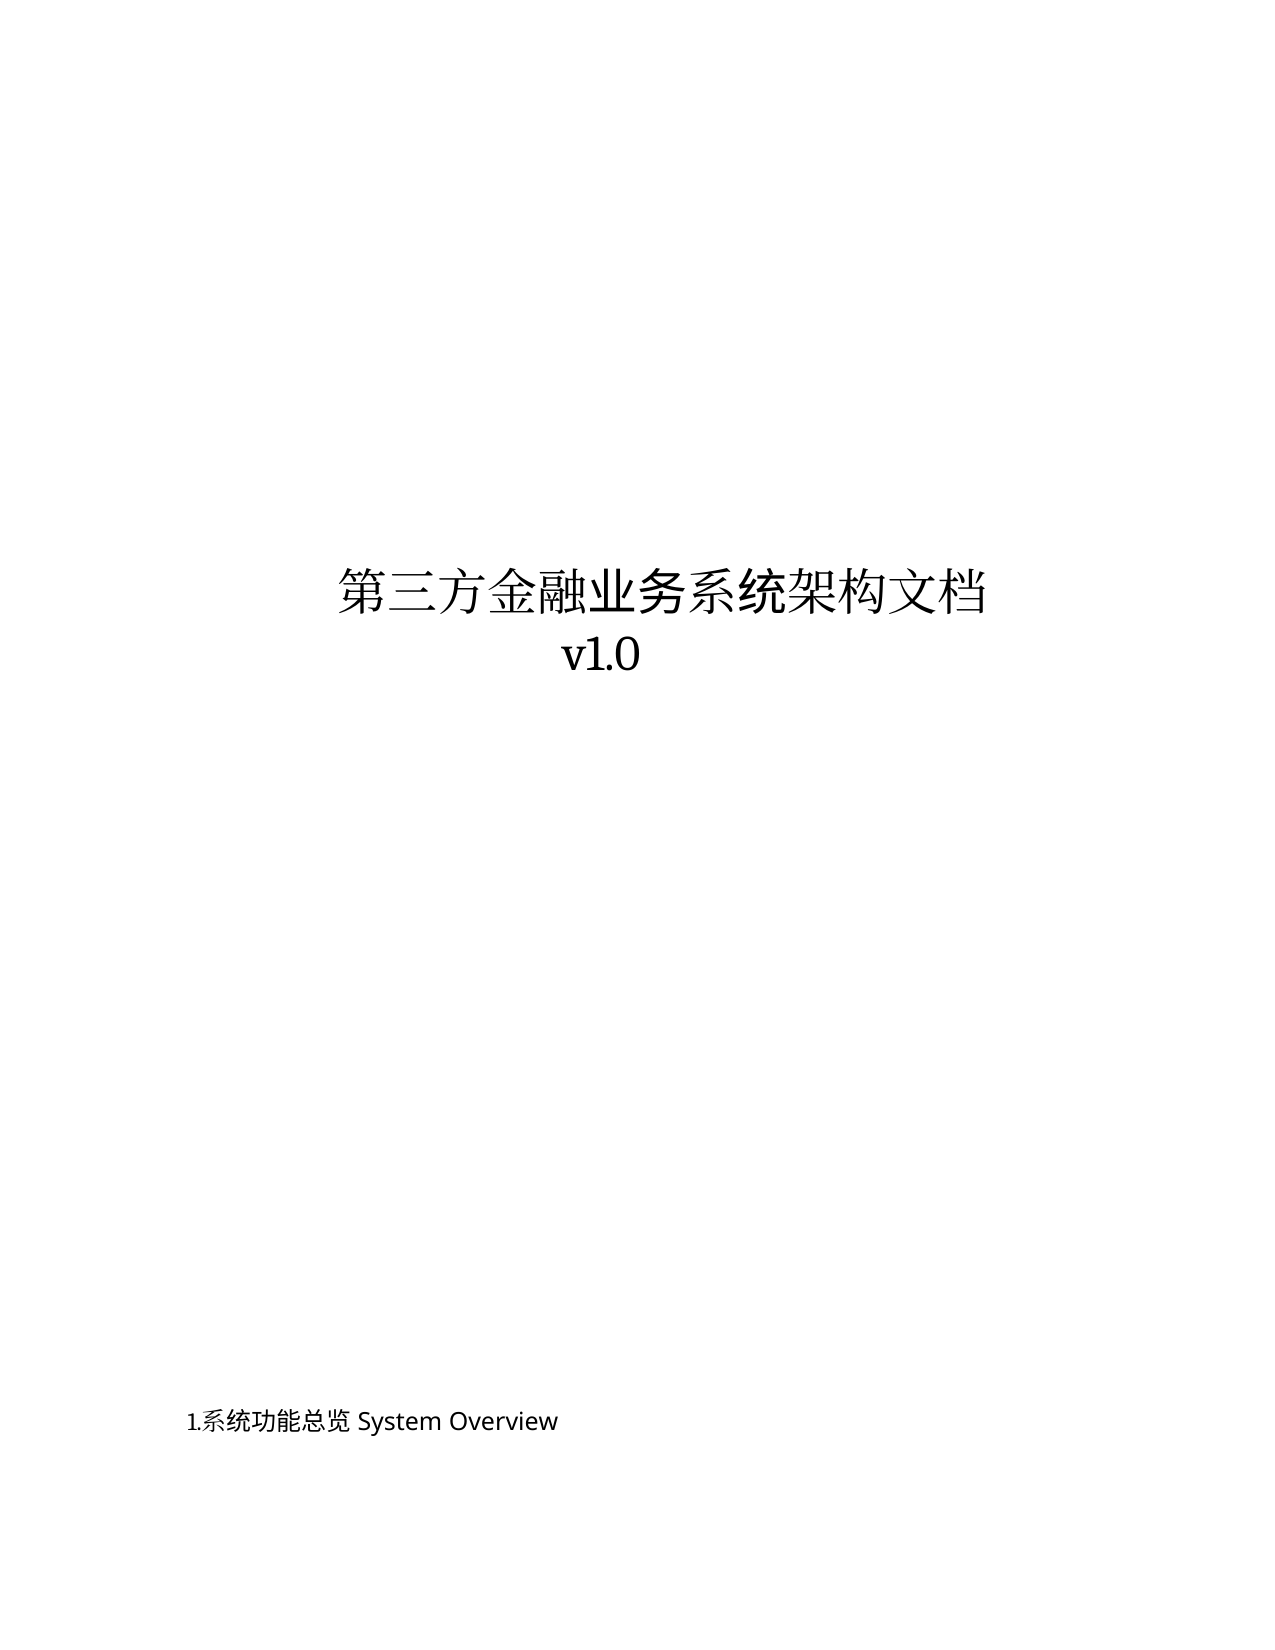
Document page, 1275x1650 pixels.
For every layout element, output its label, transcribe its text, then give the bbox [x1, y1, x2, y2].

text 1.系统功能总览 System Overview [187, 1401, 1087, 1437]
text v1.0 [487, 625, 1087, 682]
text 第三方金融业务系统架构文档 [262, 552, 1087, 625]
